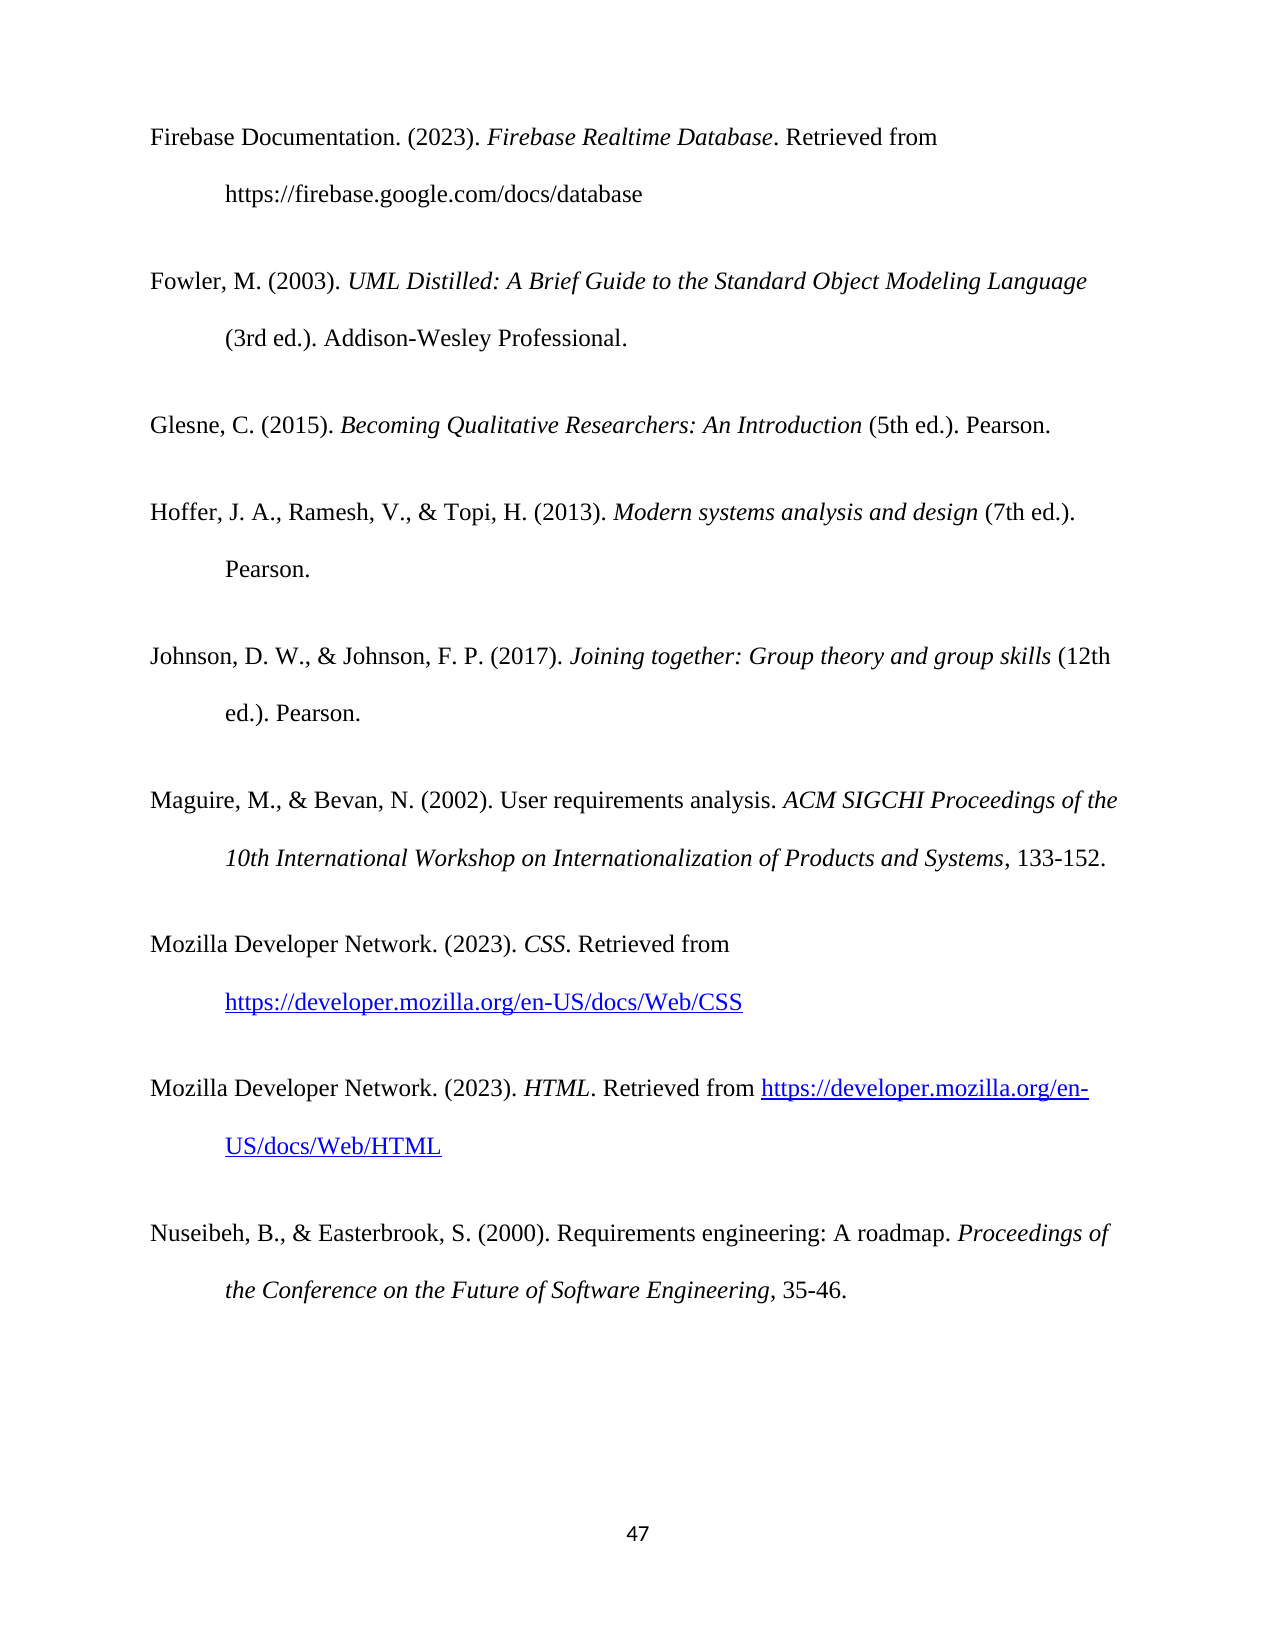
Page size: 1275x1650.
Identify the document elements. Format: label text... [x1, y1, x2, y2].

text Mozilla Developer Network. (2023). HTML. Retrieved from https://developer.mozilla.org/en-US/docs/Web/HTML [150, 1073, 1125, 1160]
text Fowler, M. (2003). UML Distilled: A Brief Guide to the Standard Object Modeling Language (3rd ed.). Addison-Wesley Professional. [150, 266, 1125, 352]
text Hoffer, J. A., Ramesh, V., & Topi, H. (2013). Modern systems analysis and design (7th ed.). Pearson. [150, 497, 1125, 583]
text Mozilla Developer Network. (2023). CSS. Retrieved from https://developer.mozilla.org/en-US/docs/Web/CSS [150, 929, 1125, 1016]
text Nuseibeh, B., & Easterbrook, S. (2000). Requirements engineering: A roadmap. Proceedings of the Conference on the Future of Software Engineering, 35-46. [150, 1218, 1125, 1304]
text Firebase Documentation. (2023). Firebase Realtime Database. Retrieved from https://firebase.google.com/docs/database [150, 122, 1125, 208]
text Johnson, D. W., & Johnson, F. P. (2017). Joining together: Group theory and group skills (12th ed.). Pearson. [150, 641, 1125, 727]
text Maguire, M., & Bevan, N. (2002). User requirements analysis. ACM SIGCHI Proceedings of the 10th International Workshop on Internationalization of Products and Systems, 133-152. [150, 785, 1125, 871]
text Glesne, C. (2015). Becoming Qualitative Researchers: An Introduction (5th ed.). Pearson. [150, 410, 1125, 439]
